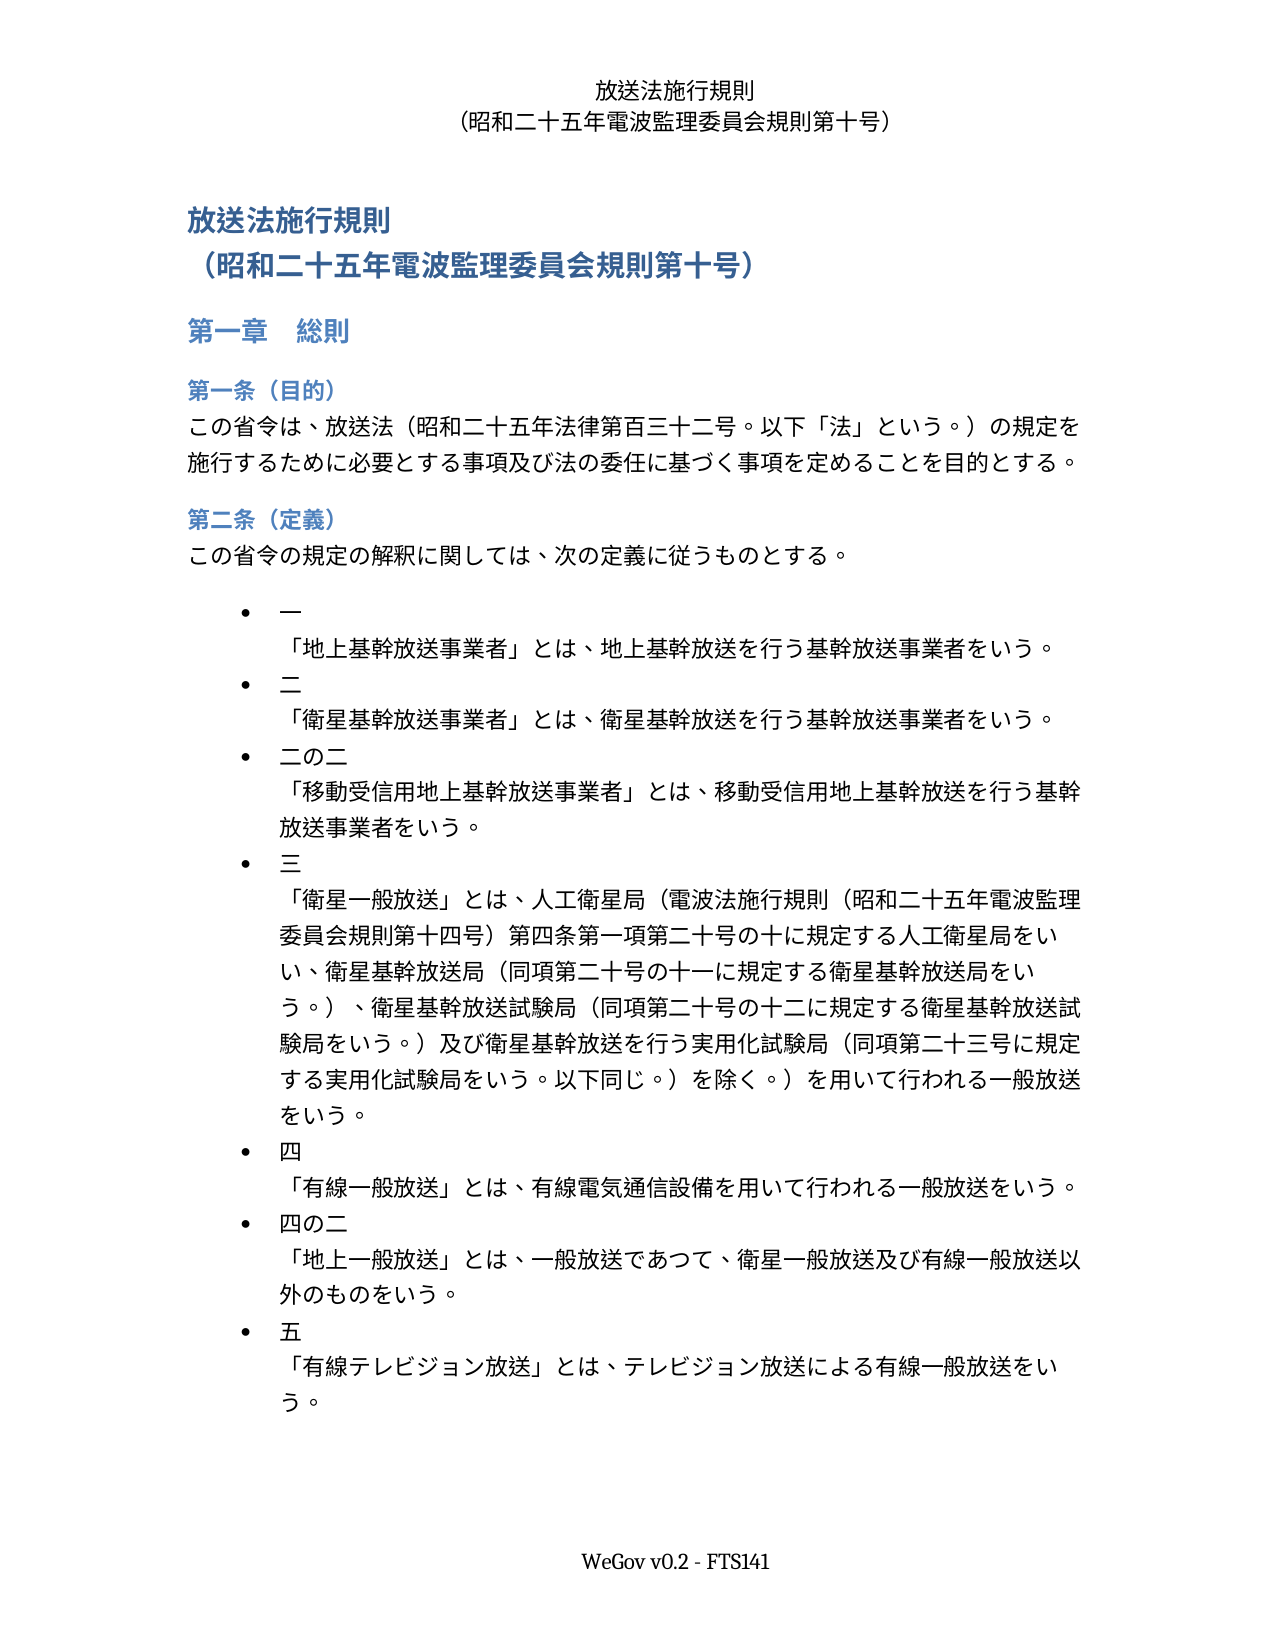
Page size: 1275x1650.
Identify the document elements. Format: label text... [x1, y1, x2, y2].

list 二 「衛星基幹放送事業者」とは、衛星基幹放送を行う基幹放送事業者をいう。 [242, 668, 1087, 736]
list 五 「有線テレビジョン放送」とは、テレビジョン放送による有線一般放送をいう。 [242, 1315, 1087, 1418]
subtitle 放送法施行規則 （昭和二十五年電波監理委員会規則第十号） [187, 200, 1087, 285]
text この省令は、放送法（昭和二十五年法律第百三十二号。以下「法」という。）の規定を施行するために必要とする事項及び法の委任に基づく事項を定めることを目的とする。 [187, 411, 1087, 478]
text この省令の規定の解釈に関しては、次の定義に従うものとする。 [187, 540, 1087, 571]
list 二の二 「移動受信用地上基幹放送事業者」とは、移動受信用地上基幹放送を行う基幹放送事業者をいう。 [242, 740, 1087, 843]
list 四の二 「地上一般放送」とは、一般放送であつて、衛星一般放送及び有線一般放送以外のものをいう。 [242, 1208, 1087, 1311]
list 三 「衛星一般放送」とは、人工衛星局（電波法施行規則（昭和二十五年電波監理委員会規則第十四号）第四条第一項第二十号の十に規定する人工衛星局をいい、衛星基幹放送局（同項第二十号の十一に規定する衛星基幹放送局をいう。）、衛星基幹放送試験局（同項第二十号の十二に規定する衛星基幹放送試験局をいう。）及び衛星基幹放送を行う実用化試験局（同項第二十三号に規定する実用化試験局をいう。以下同じ。）を除く。）を用いて行われる一般放送をいう。 [242, 848, 1087, 1131]
subtitle 第一章 総則 [187, 312, 1087, 349]
subtitle 第二条（定義） [187, 504, 1087, 535]
list 四 「有線一般放送」とは、有線電気通信設備を用いて行われる一般放送をいう。 [242, 1136, 1087, 1203]
subtitle 第一条（目的） [187, 375, 1087, 407]
list 一 「地上基幹放送事業者」とは、地上基幹放送を行う基幹放送事業者をいう。 [242, 597, 1087, 664]
